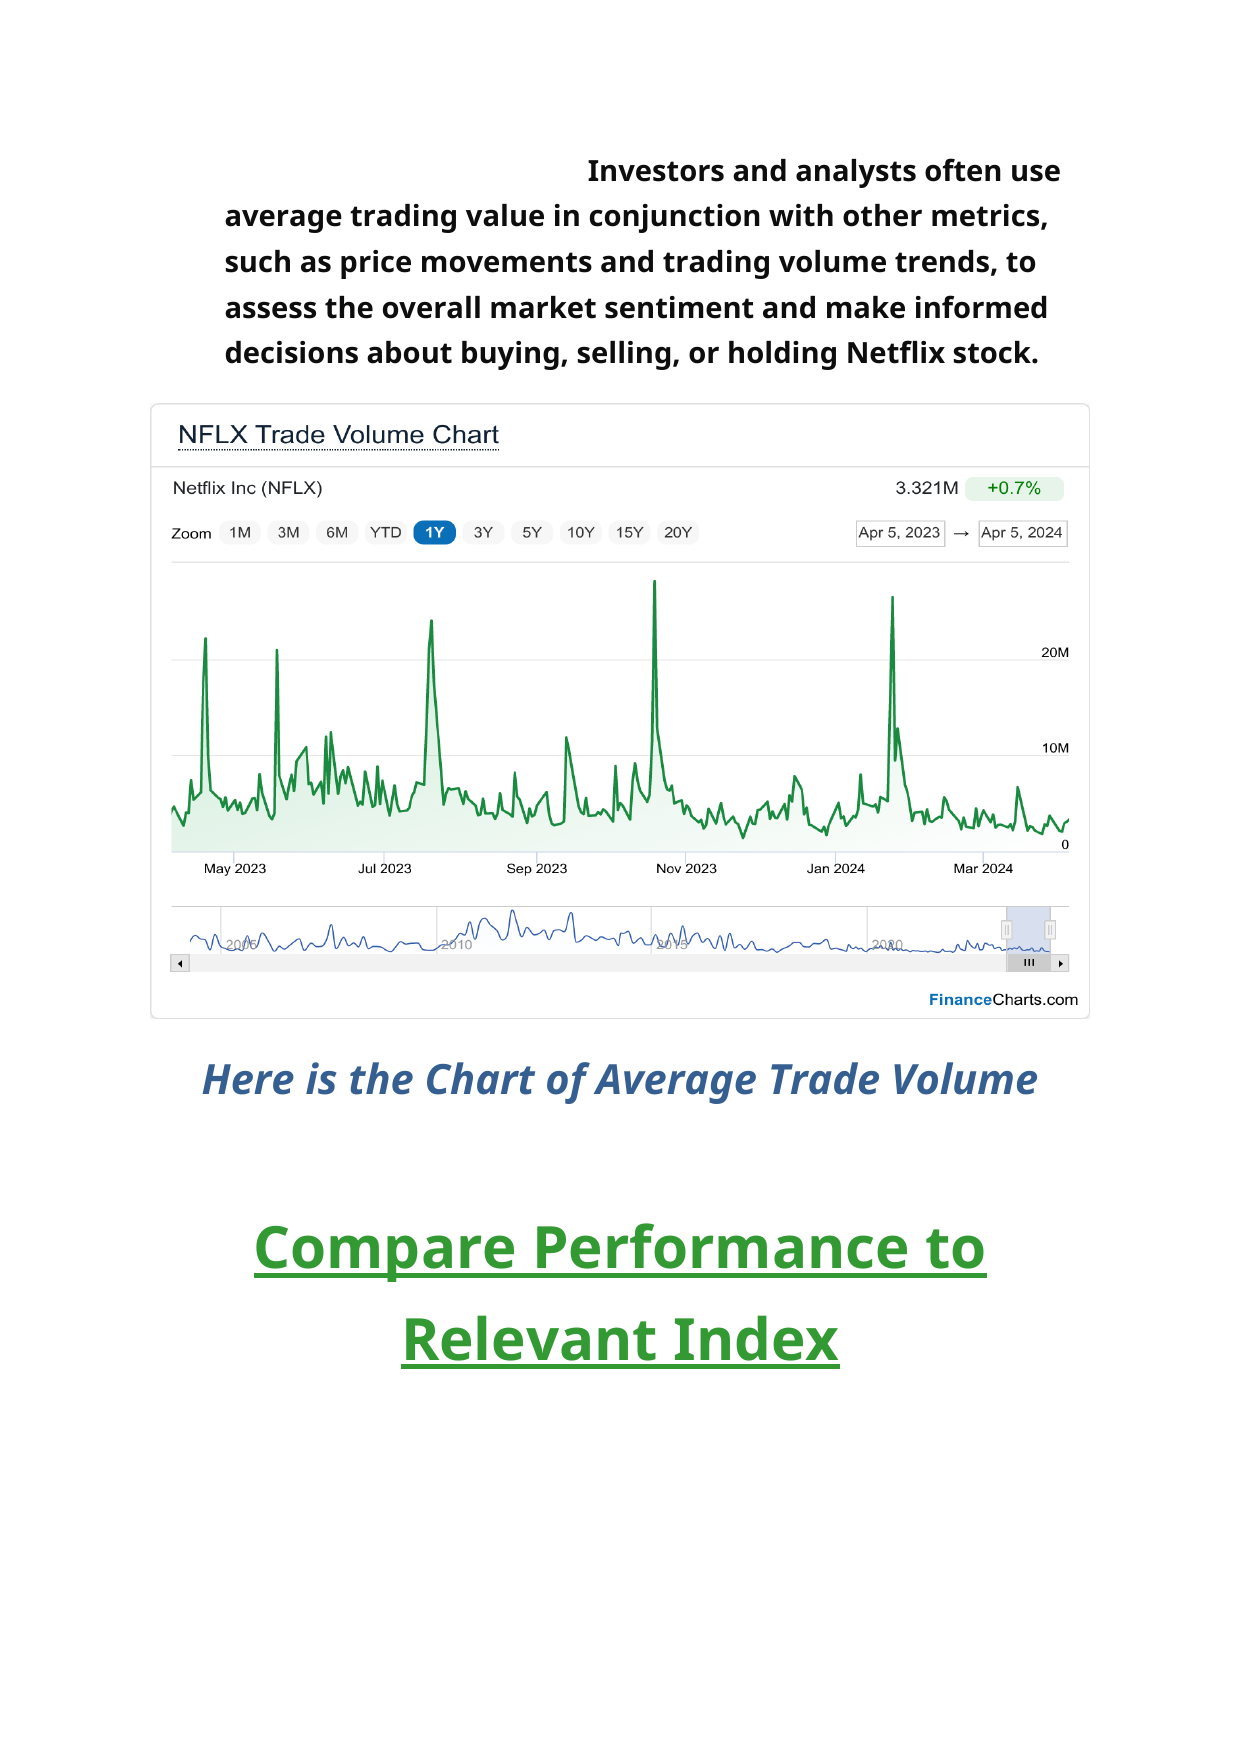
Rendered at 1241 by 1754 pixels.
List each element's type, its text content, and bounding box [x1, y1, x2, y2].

picture [150, 403, 1090, 1019]
list Here is the Chart of Average Trade Volume [150, 1050, 1090, 1106]
list Investors and analysts often use average trading value in conjunction with other metrics, such as price movements and trading volume trends, to assess the overall market sentiment and make informed decisions about buying, selling, or holding Netflix stock. [224, 150, 1090, 372]
list Compare Performance to Relevant Index [150, 1206, 1090, 1377]
